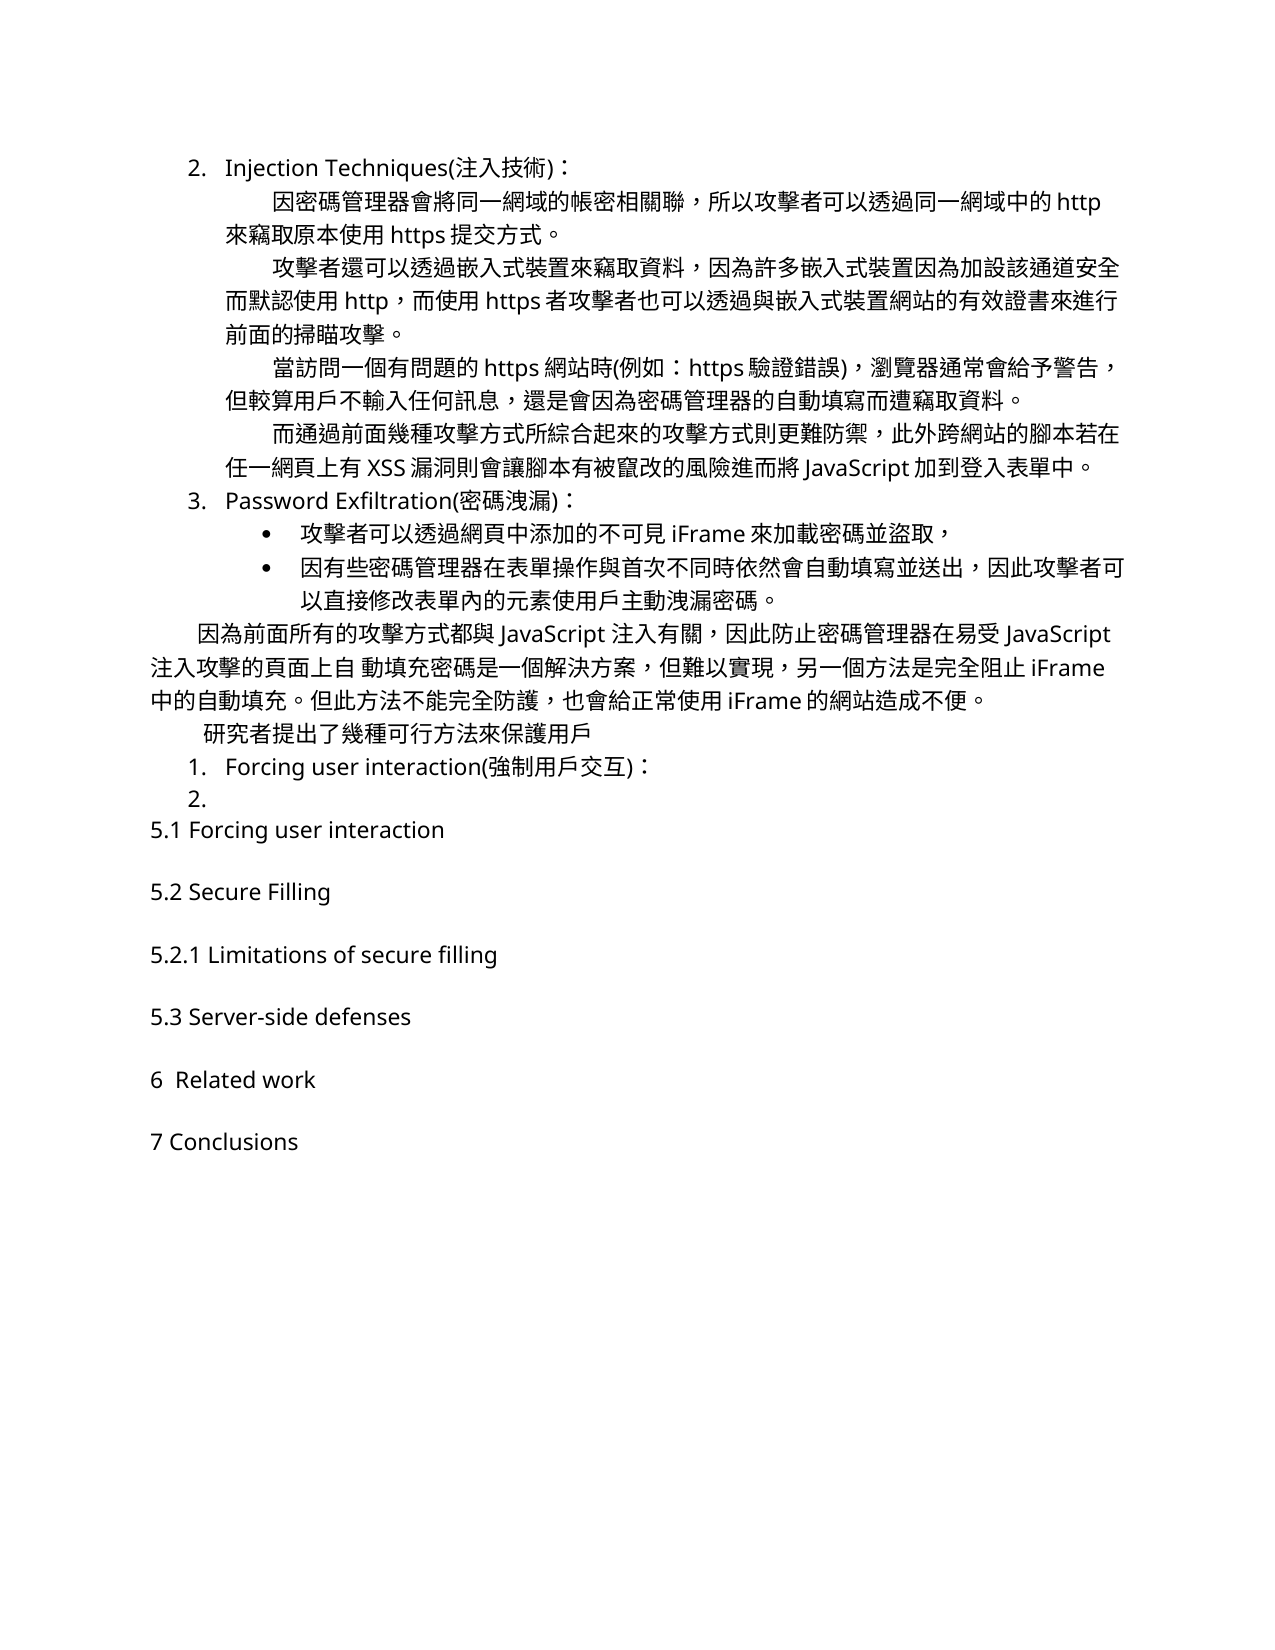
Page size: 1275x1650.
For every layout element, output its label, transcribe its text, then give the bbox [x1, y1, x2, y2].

list Forcing user interaction(強制⽤⼾交互)： [187, 749, 1125, 783]
text 5.2 Secure Filling [150, 876, 1125, 908]
list 當訪問一個有問題的https網站時(例如：https驗證錯誤)，瀏覽器通常會給予警告，但較算用戶不輸入任何訊息，還是會因為密碼管理器的自動填寫而遭竊取資料。 [225, 350, 1125, 416]
text 研究者提出了幾種可行方法來保護用戶 [150, 716, 1125, 749]
text 5.2.1 Limitations of secure filling [150, 939, 1125, 970]
list Injection Techniques(注入技術)： 因密碼管理器會將同一網域的帳密相關聯，所以攻擊者可以透過同一網域中的http來竊取原本使用https提交方式。 [187, 150, 1125, 250]
list 因有些密碼管理器在表單操作與首次不同時依然會自動填寫並送出，因此攻擊者可以直接修改表單內的元素使用戶主動洩漏密碼。 [262, 549, 1125, 616]
text 7 Conclusions [150, 1126, 1125, 1158]
list 而通過前面幾種攻擊方式所綜合起來的攻擊方式則更難防禦，此外跨網站的腳本若在任一網頁上有XSS漏洞則會讓腳本有被竄改的風險進而將JavaScript加到登入表單中。 [225, 416, 1125, 483]
list 攻擊者可以透過網頁中添加的不可見iFrame來加載密碼並盜取， [262, 516, 1125, 549]
text 5.1 Forcing user interaction [150, 814, 1125, 845]
text 5.3 Server-side defenses [150, 1001, 1125, 1033]
text 6 Related work [150, 1064, 1125, 1095]
list 攻擊者還可以透過嵌入式裝置來竊取資料，因為許多嵌入式裝置因為加設該通道安全而默認使用http，而使用https者攻擊者也可以透過與嵌入式裝置網站的有效證書來進行前面的掃瞄攻擊。 [225, 250, 1125, 350]
text 因為前面所有的攻擊方式都與JavaScript 注⼊有關，因此防⽌密碼管理器在易受 JavaScript 注⼊攻擊的⾴⾯上⾃ 動填充密碼是一個解決方案，但難以實現，另一個方法是完全阻止iFrame 中的⾃動填充。但此方法不能完全防護，也會給正常使用iFrame的網站造成不便。 [150, 616, 1125, 716]
list Password Exfiltration(密碼洩漏)： [187, 483, 1125, 516]
